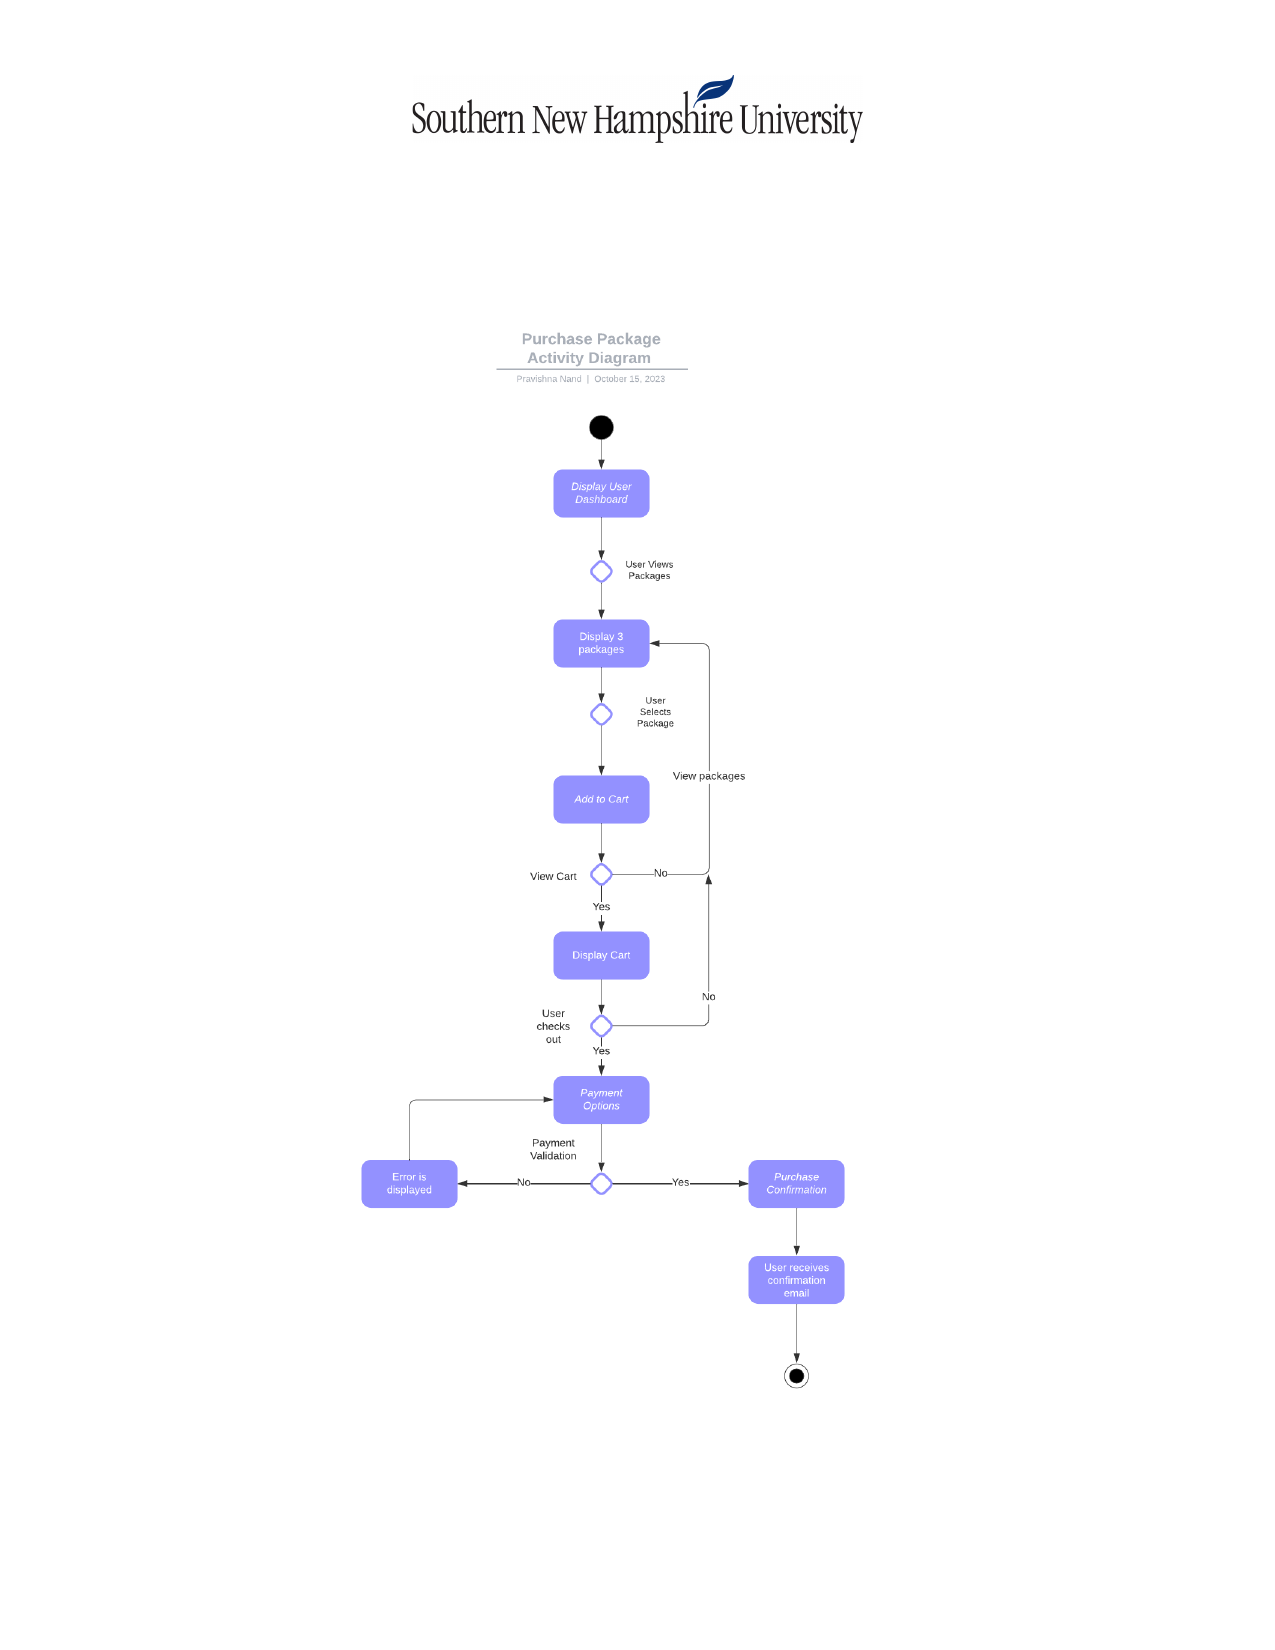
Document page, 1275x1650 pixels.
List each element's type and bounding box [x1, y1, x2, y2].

picture [61, 295, 1275, 1650]
picture [412, 75, 863, 143]
